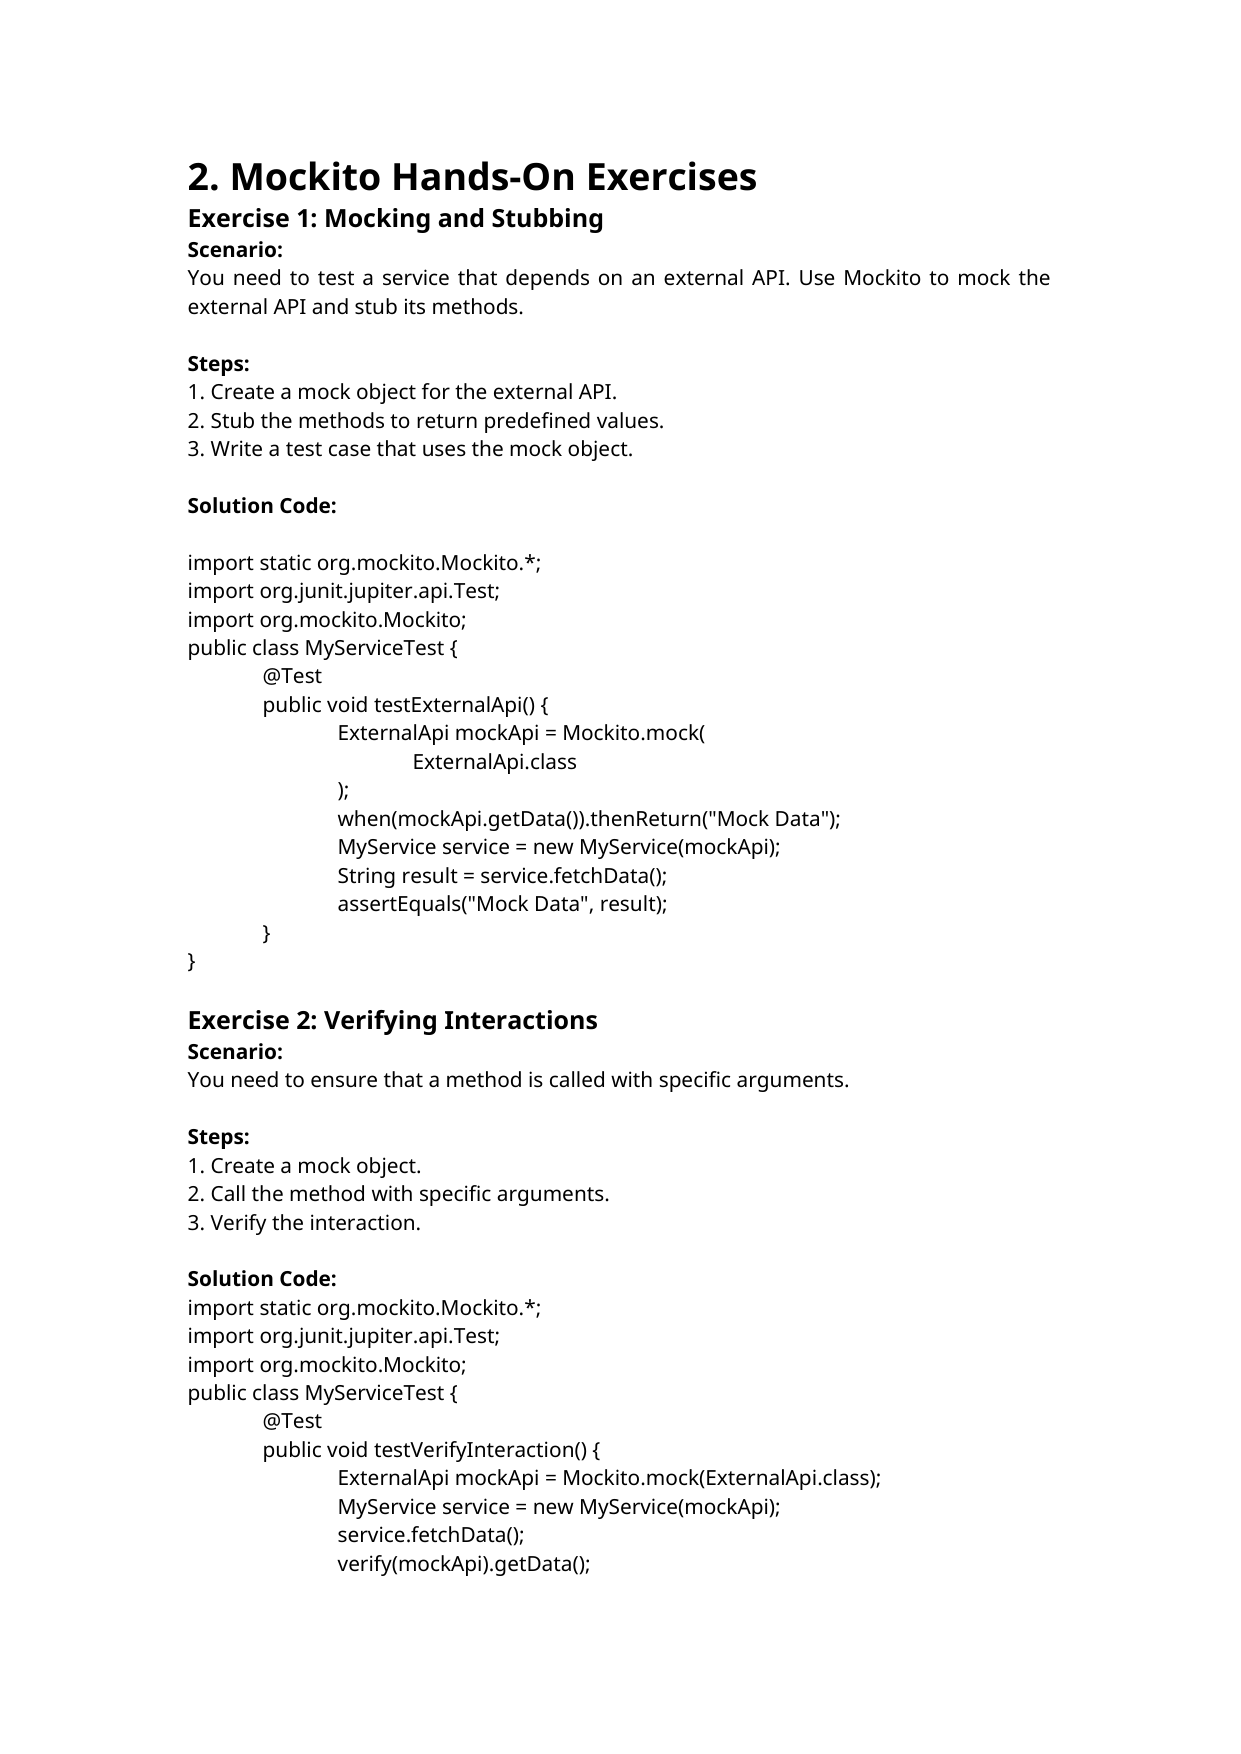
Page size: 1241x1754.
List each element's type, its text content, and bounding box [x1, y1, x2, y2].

list Solution Code: [187, 1264, 1053, 1293]
list assertEquals("Mock Data", result); [337, 889, 1053, 918]
list } [187, 946, 1053, 974]
list import static org.mockito.Mockito.*; [187, 1293, 1053, 1321]
list Scenario: [187, 235, 1053, 263]
list public class MyServiceTest { [187, 1378, 1053, 1407]
list Stub the methods to return predefined values. [187, 406, 1053, 434]
list Create a mock object. [187, 1151, 1053, 1179]
list Exercise 1: Mocking and Stubbing [187, 201, 1053, 235]
list Call the method with specific arguments. [187, 1179, 1053, 1208]
list import static org.mockito.Mockito.*; [187, 548, 1053, 576]
list Verify the interaction. [187, 1208, 1053, 1236]
list String result = service.fetchData(); [337, 861, 1053, 889]
list Mockito Hands-On Exercises [187, 150, 1053, 201]
list ExternalApi.class [412, 747, 1053, 775]
list @Test [262, 662, 1053, 690]
list @Test [187, 1407, 1053, 1435]
list MyService service = new MyService(mockApi); [262, 1492, 1053, 1520]
list Scenario: [187, 1037, 1053, 1065]
list public void testExternalApi() { [262, 690, 1053, 718]
list service.fetchData(); [262, 1520, 1053, 1549]
list verify(mockApi).getData(); [262, 1549, 1053, 1577]
list import org.junit.jupiter.api.Test; [187, 1321, 1053, 1350]
list ExternalApi mockApi = Mockito.mock(ExternalApi.class); [262, 1463, 1053, 1492]
list } [262, 918, 1053, 946]
list public void testVerifyInteraction() { [187, 1435, 1053, 1463]
list Exercise 2: Verifying Interactions [187, 1003, 1053, 1037]
list Steps: [187, 349, 1053, 377]
list Create a mock object for the external API. [187, 377, 1053, 406]
list You need to test a service that depends on an external API. Use Mockito to mock the external API and stub its methods. [187, 263, 1053, 320]
list ); [337, 775, 1053, 804]
list Write a test case that uses the mock object. [187, 434, 1053, 463]
list import org.junit.jupiter.api.Test; [187, 576, 1053, 605]
list import org.mockito.Mockito; [187, 605, 1053, 633]
list import org.mockito.Mockito; [187, 1350, 1053, 1378]
list Steps: [187, 1122, 1053, 1151]
list when(mockApi.getData()).thenReturn("Mock Data"); [337, 804, 1053, 832]
list You need to ensure that a method is called with specific arguments. [187, 1065, 1053, 1094]
list ExternalApi mockApi = Mockito.mock( [337, 718, 1053, 747]
list Solution Code: [187, 491, 1053, 519]
list public class MyServiceTest { [187, 633, 1053, 662]
list MyService service = new MyService(mockApi); [337, 832, 1053, 861]
